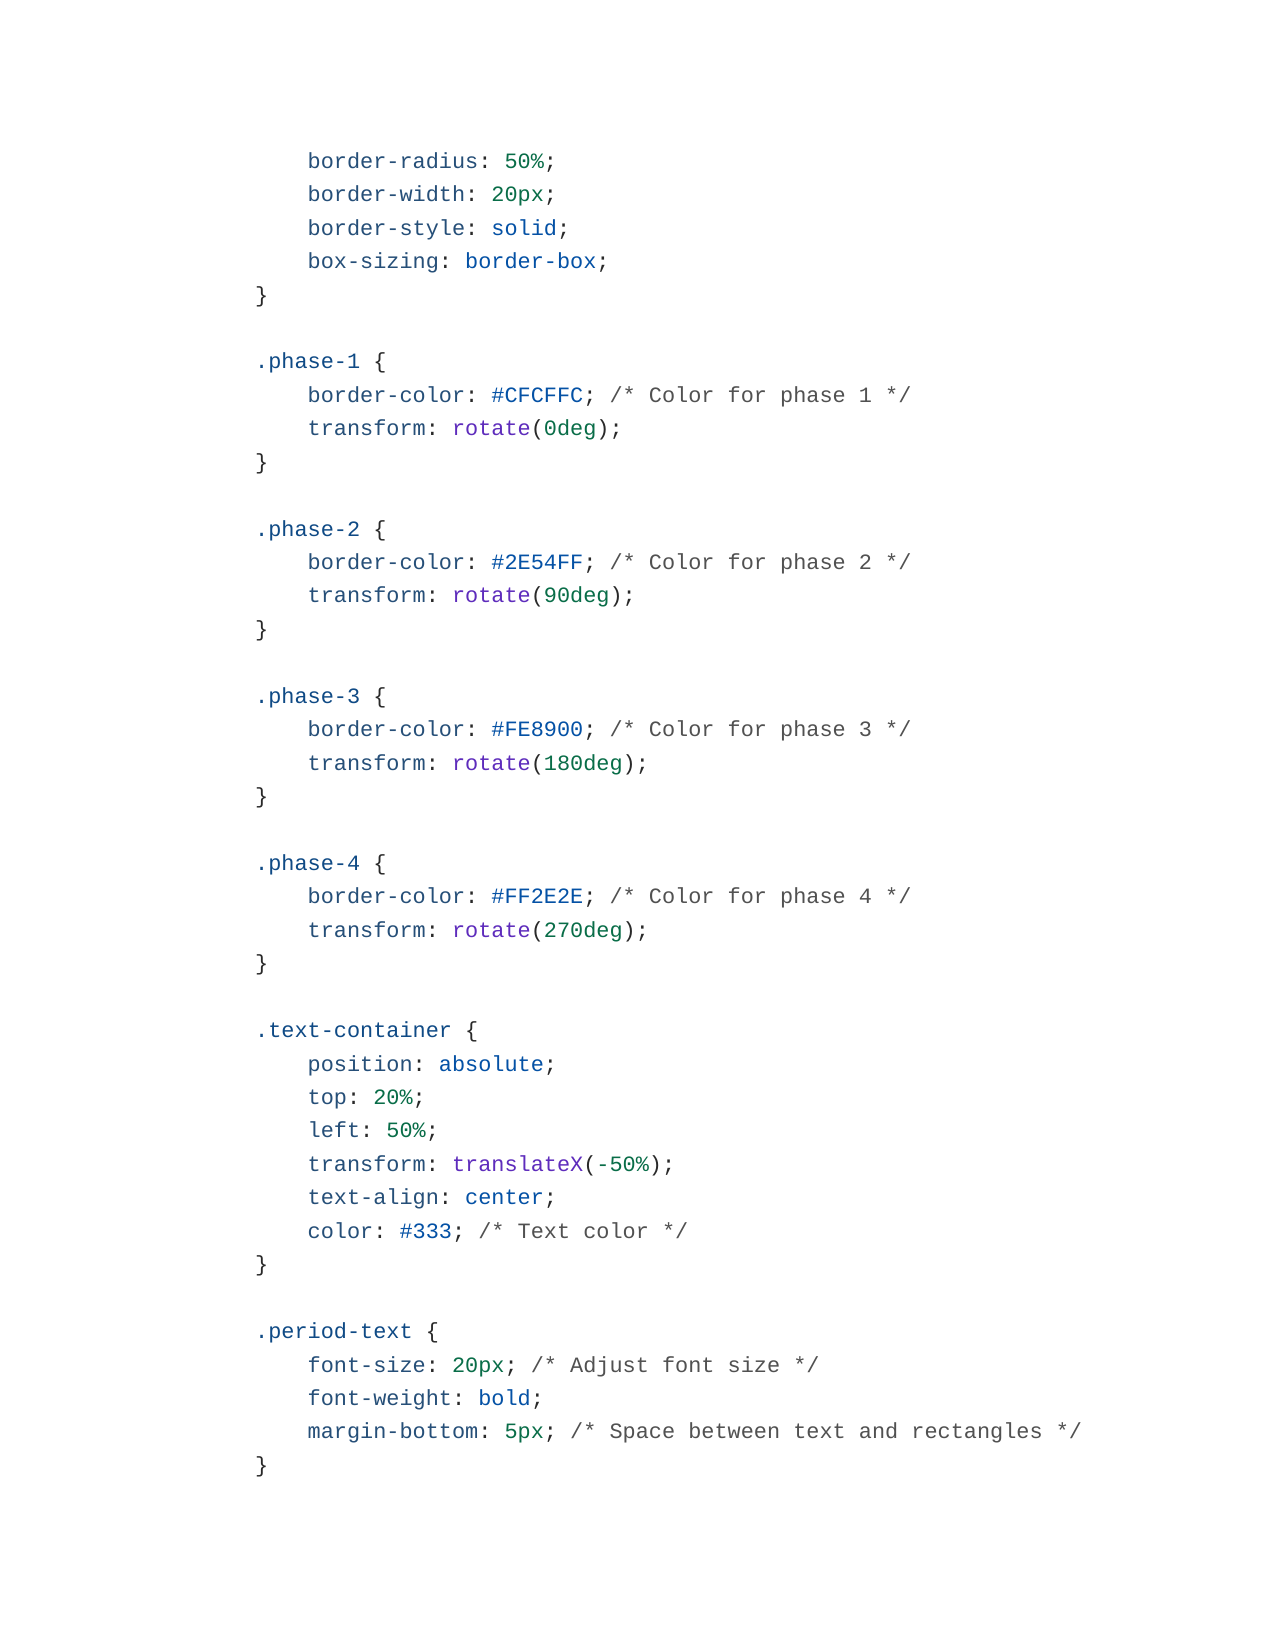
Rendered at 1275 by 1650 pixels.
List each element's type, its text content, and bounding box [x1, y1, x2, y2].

text border-style: solid; [150, 217, 1125, 242]
text } [150, 284, 1125, 308]
text .phase-3 { [150, 685, 1125, 710]
text border-color: #FE8900; /* Color for phase 3 */ [150, 718, 1125, 743]
text border-radius: 50%; [150, 150, 1125, 175]
text transform: translateX(-50%); [150, 1153, 1125, 1178]
text .phase-4 { [150, 852, 1125, 877]
text font-weight: bold; [150, 1387, 1125, 1412]
text border-color: #2E54FF; /* Color for phase 2 */ [150, 551, 1125, 576]
text .phase-2 { [150, 518, 1125, 543]
text transform: rotate(0deg); [150, 417, 1125, 442]
text } [150, 618, 1125, 643]
text .text-container { [150, 1019, 1125, 1044]
text } [150, 1454, 1125, 1479]
text margin-bottom: 5px; /* Space between text and rectangles */ [150, 1421, 1125, 1445]
text left: 50%; [150, 1120, 1125, 1144]
text transform: rotate(180deg); [150, 752, 1125, 777]
text top: 20%; [150, 1086, 1125, 1111]
text } [150, 785, 1125, 810]
text } [150, 1253, 1125, 1278]
text border-color: #CFCFFC; /* Color for phase 1 */ [150, 384, 1125, 409]
text transform: rotate(270deg); [150, 919, 1125, 944]
text color: #333; /* Text color */ [150, 1220, 1125, 1245]
text border-width: 20px; [150, 183, 1125, 208]
text } [150, 952, 1125, 977]
text position: absolute; [150, 1053, 1125, 1078]
text border-color: #FF2E2E; /* Color for phase 4 */ [150, 886, 1125, 910]
text .phase-1 { [150, 351, 1125, 375]
text .period-text { [150, 1320, 1125, 1345]
text box-sizing: border-box; [150, 250, 1125, 275]
text text-align: center; [150, 1187, 1125, 1211]
text transform: rotate(90deg); [150, 585, 1125, 609]
text font-size: 20px; /* Adjust font size */ [150, 1354, 1125, 1378]
text } [150, 451, 1125, 476]
